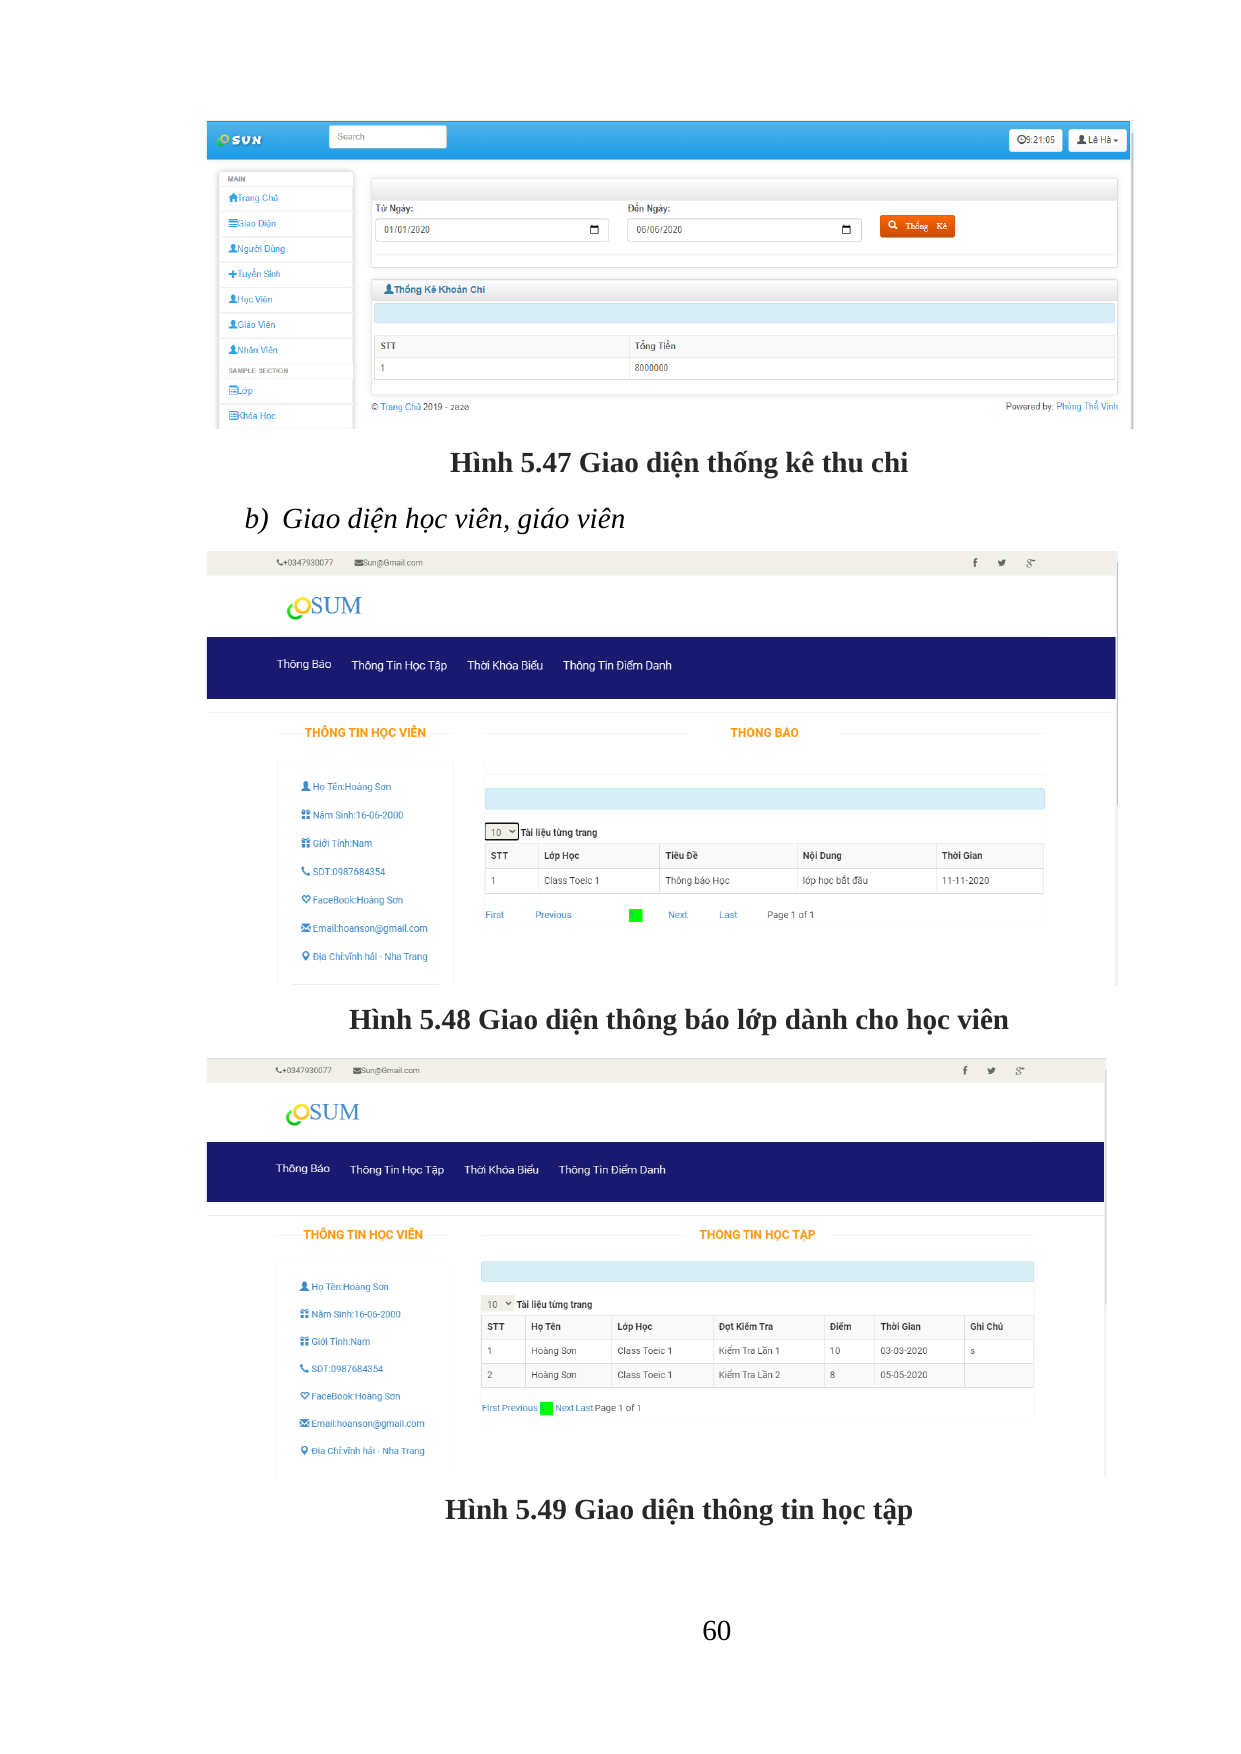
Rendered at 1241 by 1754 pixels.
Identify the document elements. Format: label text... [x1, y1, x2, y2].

subtitle Giao diện học viên, giáo viên [244, 501, 1152, 535]
picture [206, 1058, 1107, 1476]
picture [206, 118, 1134, 429]
picture [206, 551, 1118, 986]
